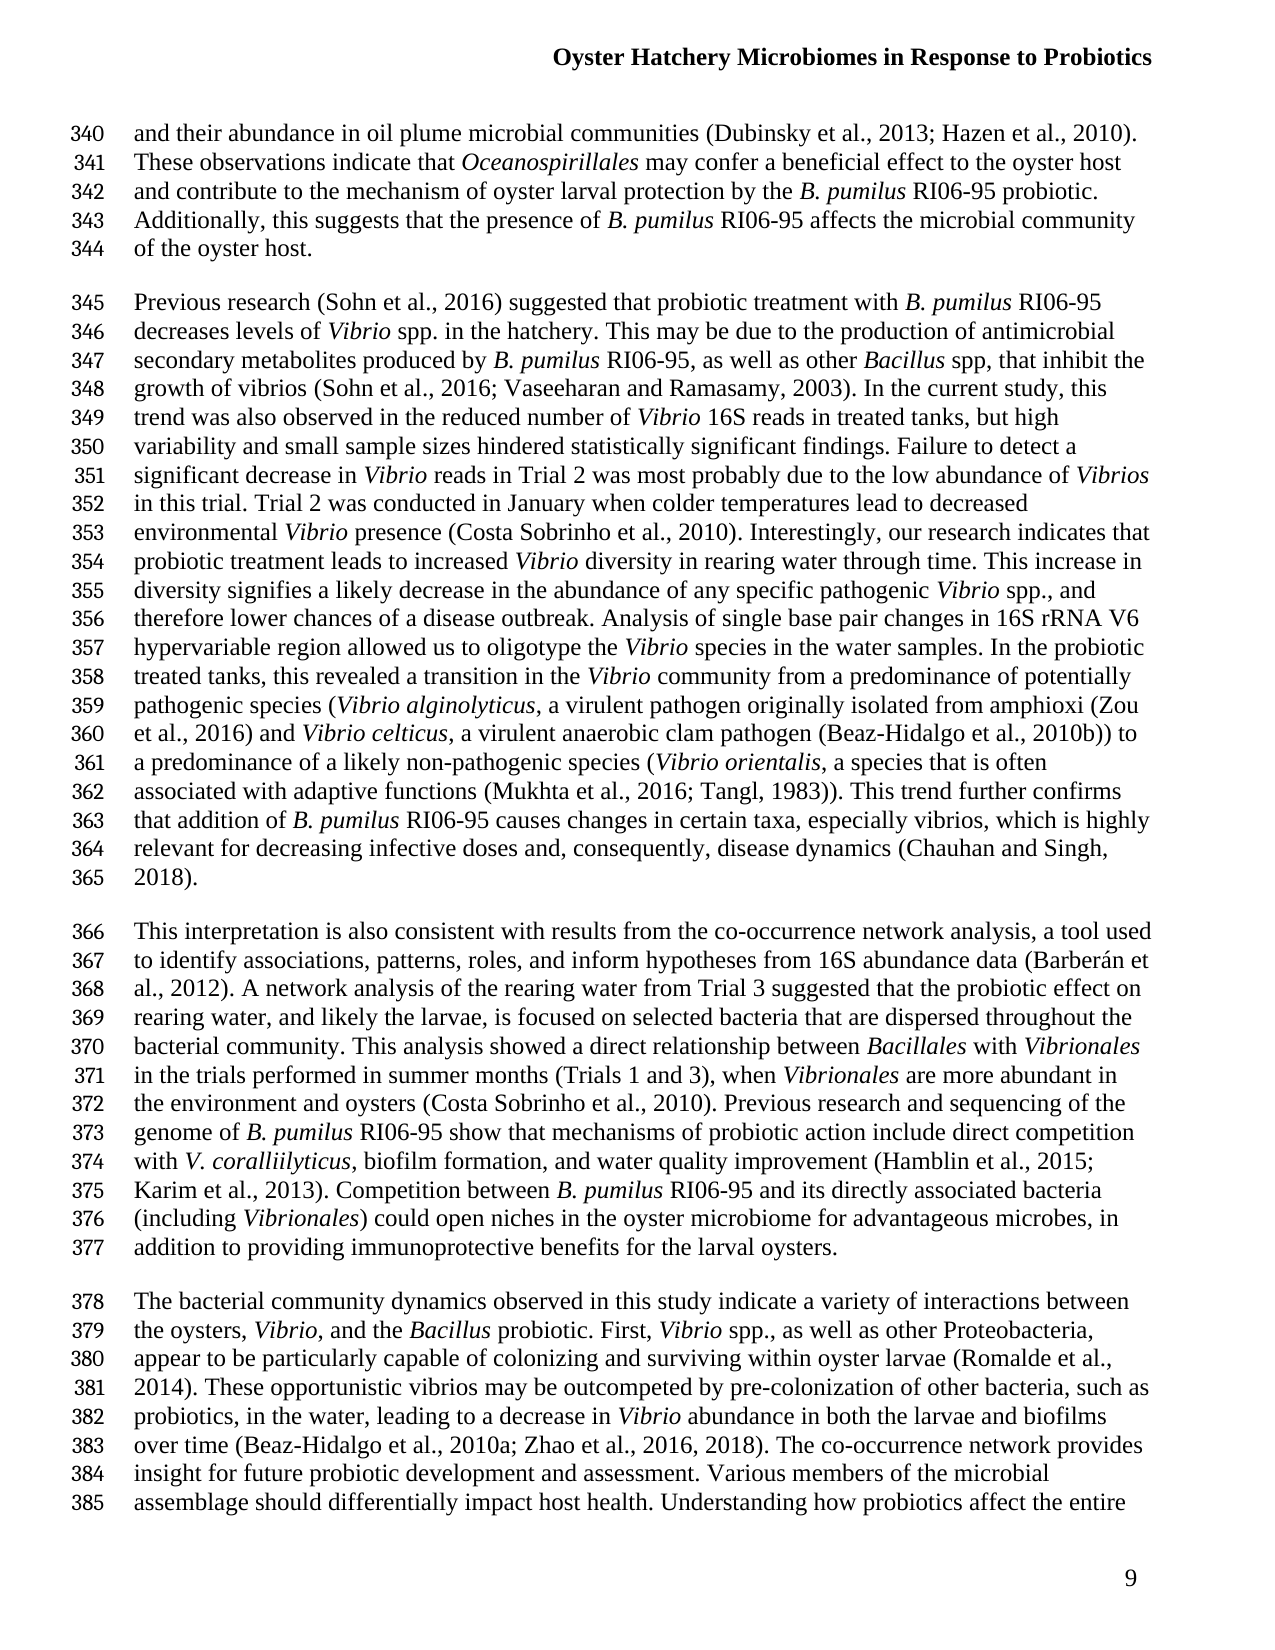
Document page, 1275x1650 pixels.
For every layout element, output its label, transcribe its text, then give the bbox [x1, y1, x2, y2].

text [133, 118, 1152, 262]
text This interpretation is also consistent with results from the co-occurrence network analysis, a tool used to identify associations, patterns, roles, and inform hypotheses from 16S abundance data (Barberán et al., 2012). A network analysis of the rearing water from Trial 3 suggested that the probiotic effect on rearing water, and likely the larvae, is focused on selected bacteria that are dispersed throughout the bacterial community. This analysis showed a direct relationship between Bacillales with Vibrionales in the trials performed in summer months (Trials 1 and 3), when Vibrionales are more abundant in the environment and oysters (Costa Sobrinho et al., 2010). Previous research and sequencing of the genome of B. pumilus RI06-95 show that mechanisms of probiotic action include direct competition with V. coralliilyticus, biofilm formation, and water quality improvement (Hamblin et al., 2015; Karim et al., 2013). Competition between B. pumilus RI06-95 and its directly associated bacteria (including Vibrionales) could open niches in the oyster microbiome for advantageous microbes, in addition to providing immunoprotective benefits for the larval oysters. [133, 916, 1152, 1261]
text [133, 1286, 1152, 1516]
text Previous research (Sohn et al., 2016) suggested that probiotic treatment with B. pumilus RI06-95 decreases levels of Vibrio spp. in the hatchery. This may be due to the production of antimicrobial secondary metabolites produced by B. pumilus RI06-95, as well as other Bacillus spp, that inhibit the growth of vibrios (Sohn et al., 2016; Vaseeharan and Ramasamy, 2003). In the current study, this trend was also observed in the reduced number of Vibrio 16S reads in treated tanks, but high variability and small sample sizes hindered statistically significant findings. Failure to detect a significant decrease in Vibrio reads in Trial 2 was most probably due to the low abundance of Vibrios in this trial. Trial 2 was conducted in January when colder temperatures lead to decreased environmental Vibrio presence (Costa Sobrinho et al., 2010). Interestingly, our research indicates that probiotic treatment leads to increased Vibrio diversity in rearing water through time. This increase in diversity signifies a likely decrease in the abundance of any specific pathogenic Vibrio spp., and therefore lower chances of a disease outbreak. Analysis of single base pair changes in 16S rRNA V6 hypervariable region allowed us to oligotype the Vibrio species in the water samples. In the probiotic treated tanks, this revealed a transition in the Vibrio community from a predominance of potentially pathogenic species (Vibrio alginolyticus, a virulent pathogen originally isolated from amphioxi (Zou et al., 2016) and Vibrio celticus, a virulent anaerobic clam pathogen (Beaz-Hidalgo et al., 2010b)) to a predominance of a likely non-pathogenic species (Vibrio orientalis, a species that is often associated with adaptive functions (Mukhta et al., 2016; Tangl, 1983)). This trend further confirms that addition of B. pumilus RI06-95 causes changes in certain taxa, especially vibrios, which is highly relevant for decreasing infective doses and, consequently, disease dynamics (Chauhan and Singh, 2018). [133, 287, 1152, 891]
